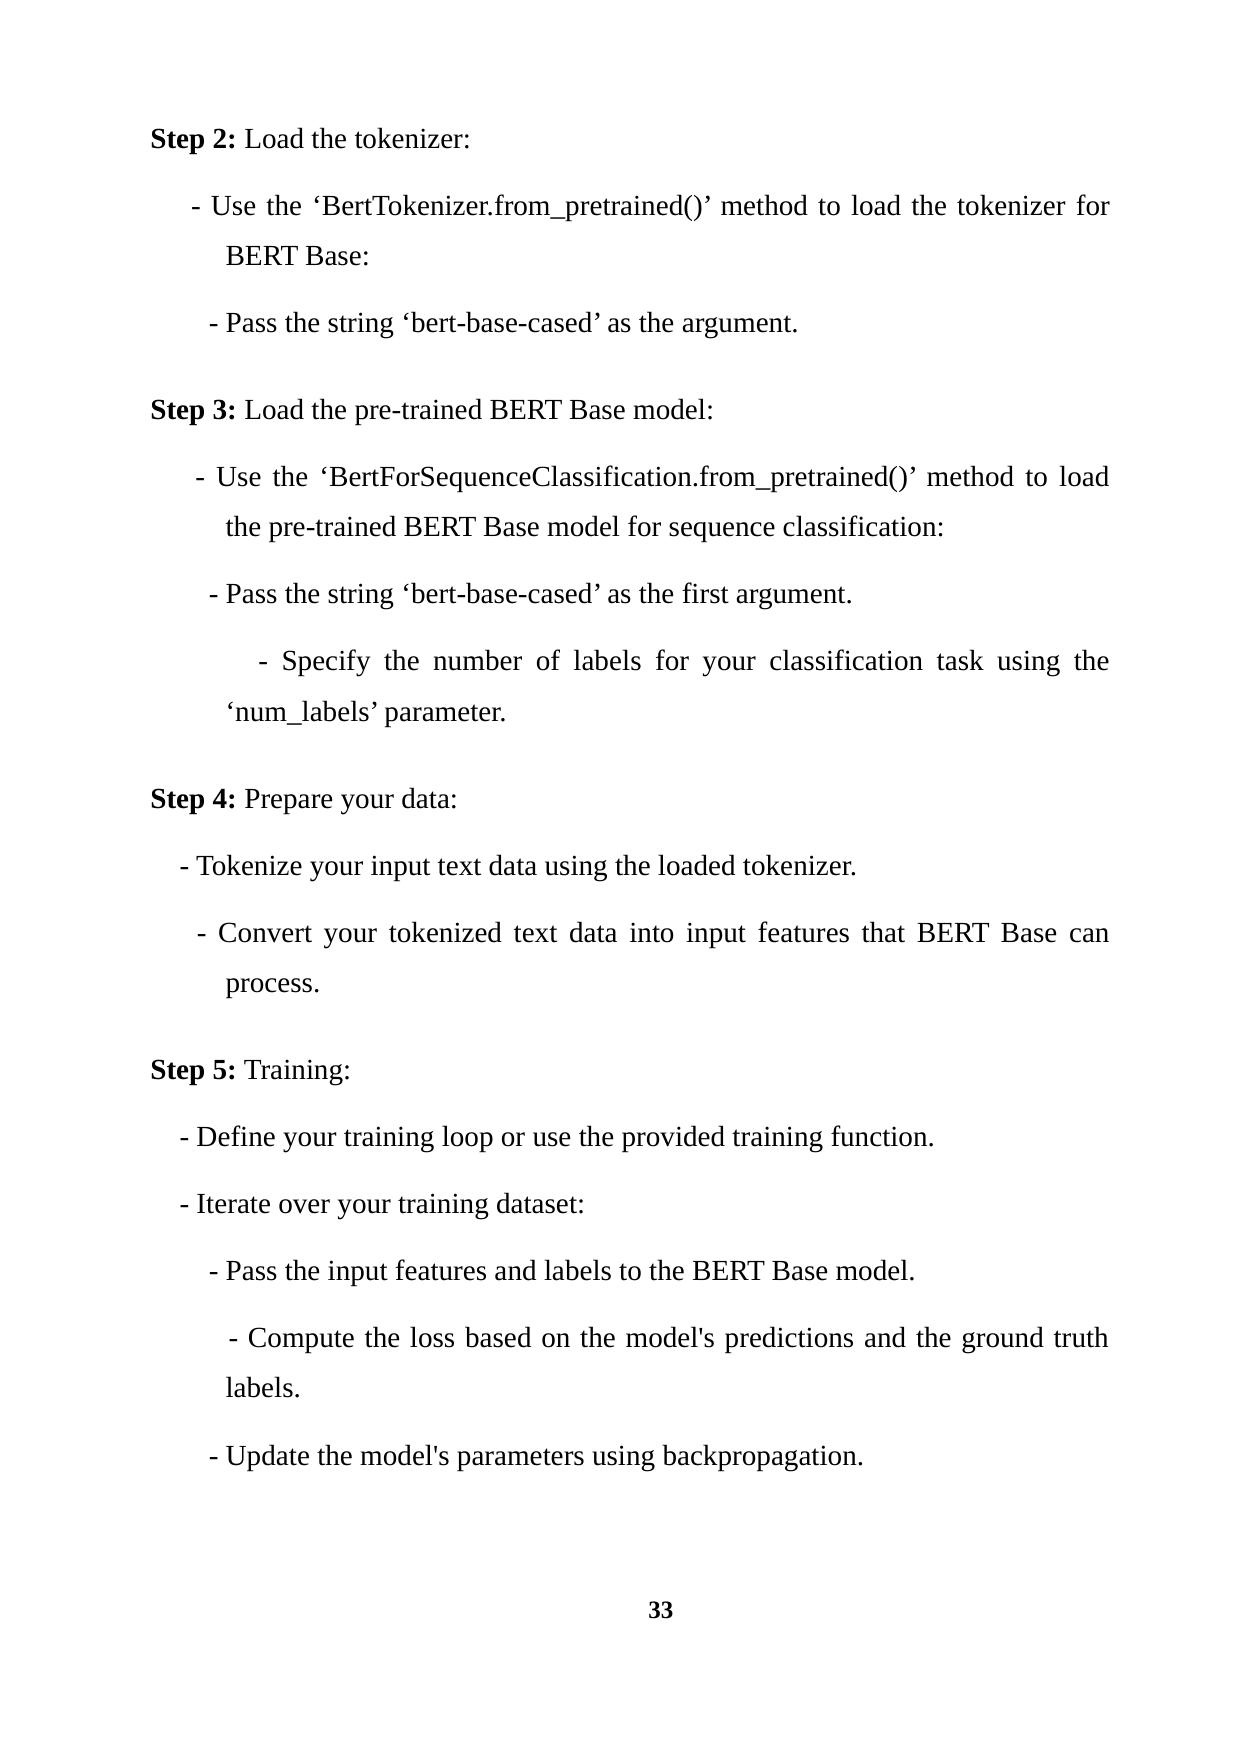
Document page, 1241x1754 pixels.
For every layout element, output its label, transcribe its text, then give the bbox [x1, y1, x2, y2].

text - Update the model's parameters using backpropagation. [150, 1438, 1110, 1471]
text - Pass the input features and labels to the BERT Base model. [150, 1253, 1110, 1287]
text - Tokenize your input text data using the loaded tokenizer. [150, 848, 1110, 881]
text - Use the ‘BertTokenizer.from_pretrained()’ method to load the tokenizer for BERT Base: [150, 188, 1110, 272]
text Step 4: Prepare your data: [150, 781, 1110, 814]
text - Specify the number of labels for your classification task using the ‘num_labels’ parameter. [150, 643, 1110, 727]
text - Pass the string ‘bert-base-cased’ as the first argument. [150, 576, 1110, 610]
text - Pass the string ‘bert-base-cased’ as the argument. [150, 305, 1110, 338]
text Step 5: Training: [150, 1052, 1110, 1086]
text - Define your training loop or use the provided training function. [150, 1119, 1110, 1153]
text - Compute the loss based on the model's predictions and the ground truth labels. [150, 1320, 1110, 1404]
text Step 2: Load the tokenizer: [150, 121, 1110, 154]
text - Use the ‘BertForSequenceClassification.from_pretrained()’ method to load the pre-trained BERT Base model for sequence classification: [150, 459, 1110, 543]
text Step 3: Load the pre-trained BERT Base model: [150, 392, 1110, 426]
text - Iterate over your training dataset: [150, 1186, 1110, 1220]
text - Convert your tokenized text data into input features that BERT Base can process. [150, 915, 1110, 999]
